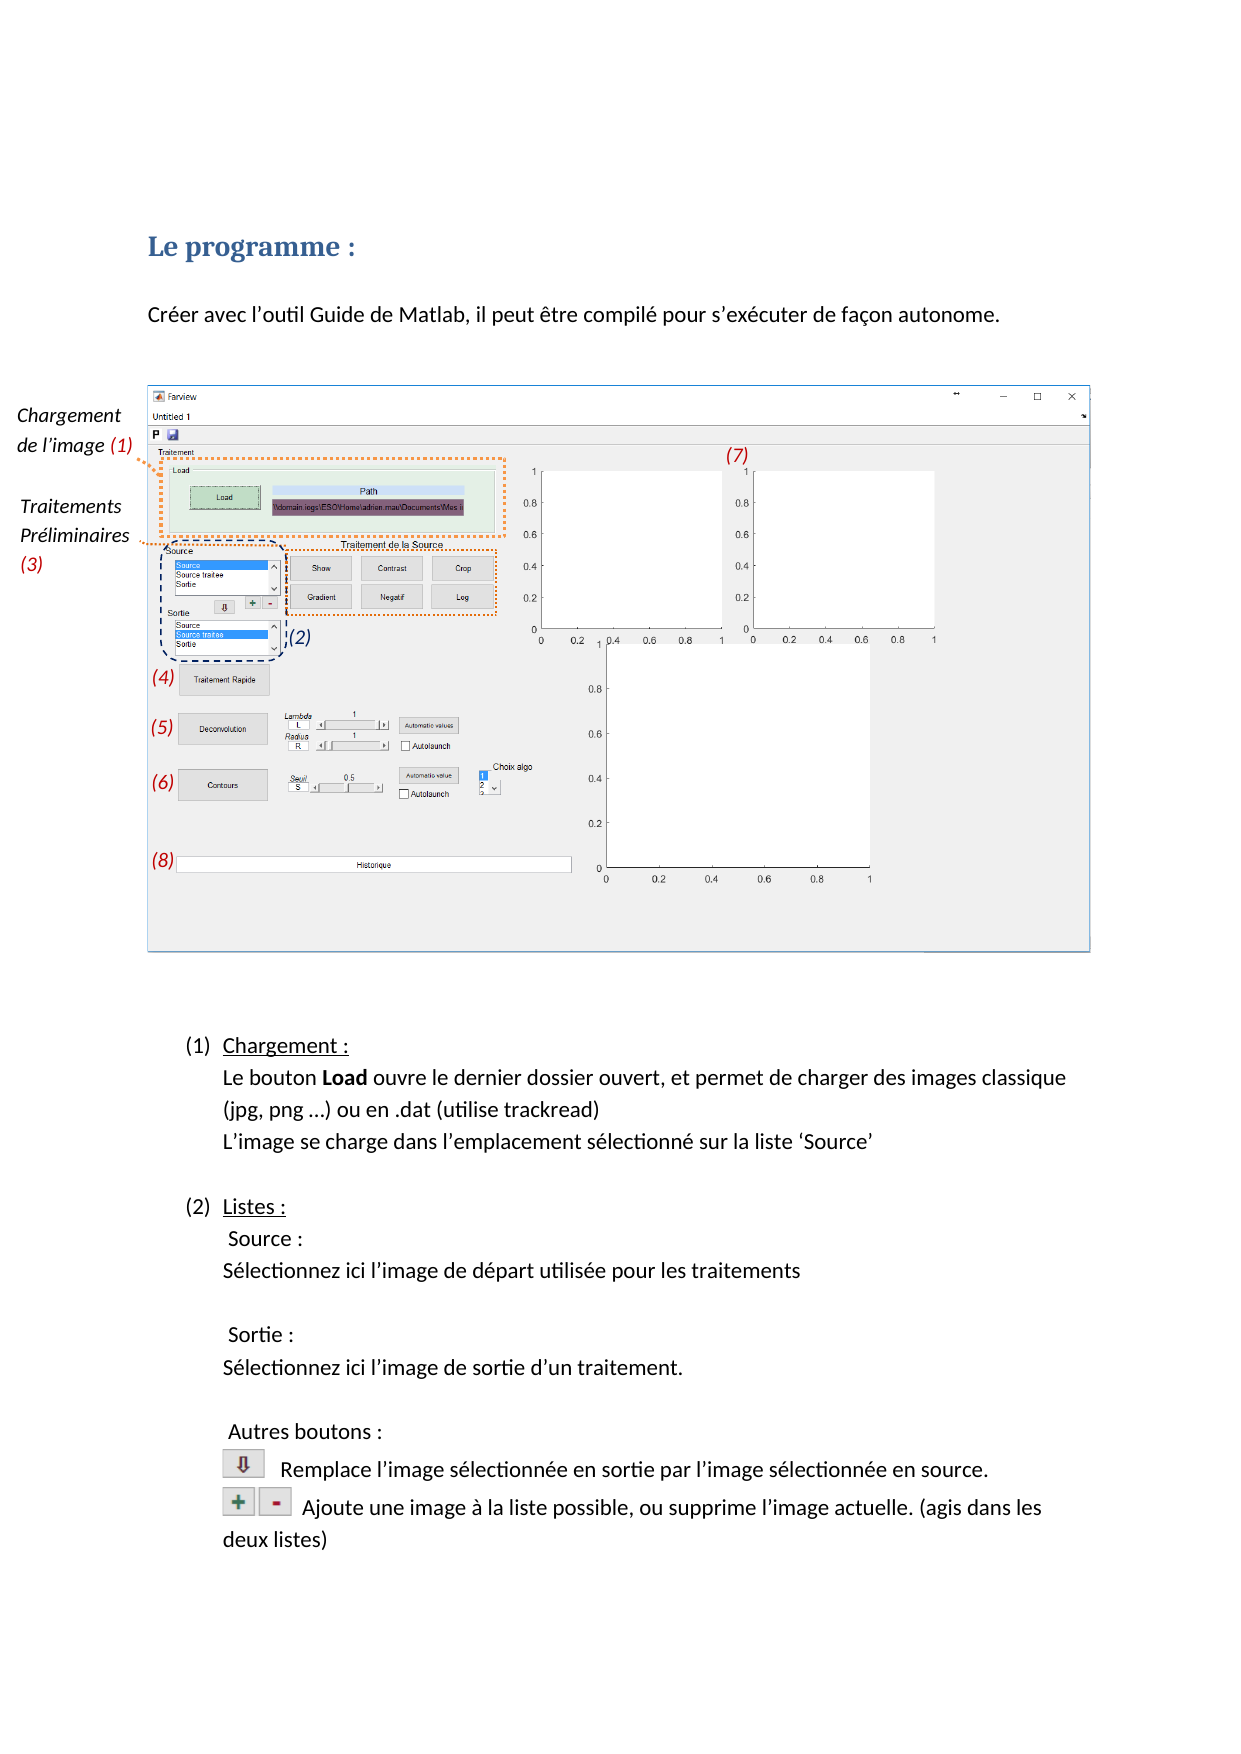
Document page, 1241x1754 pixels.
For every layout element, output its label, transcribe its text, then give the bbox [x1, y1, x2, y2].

list Remplace l’image sélectionnée en sortie par l’image sélectionnée en source. Ajoute une image à la liste possible, ou supprime l’image actuelle. (agis dans les deux listes) [223, 1449, 1093, 1553]
list Le bouton Load ouvre le dernier dossier ouvert, et permet de charger des images classique (jpg, png …) ou en .dat (utilise trackread) L’image se charge dans l’emplacement sélectionné sur la liste ‘Source’ [223, 1063, 1093, 1188]
list Chargement : [185, 1031, 1093, 1059]
list Sélectionnez ici l’image de sortie d’un traitement. [223, 1353, 1093, 1413]
text Créer avec l’outil Guide de Matlab, il peut être compilé pour s’exécuter de façon autonome. [148, 268, 1093, 328]
list Sélectionnez ici l’image de départ utilisée pour les traitements Sortie : [223, 1256, 1093, 1348]
picture [222, 1449, 265, 1478]
list Listes : Source : [185, 1192, 1093, 1252]
picture [222, 1487, 292, 1516]
picture [147, 385, 1091, 953]
subtitle Le programme : [148, 230, 1093, 263]
list Autres boutons : [223, 1417, 1093, 1445]
